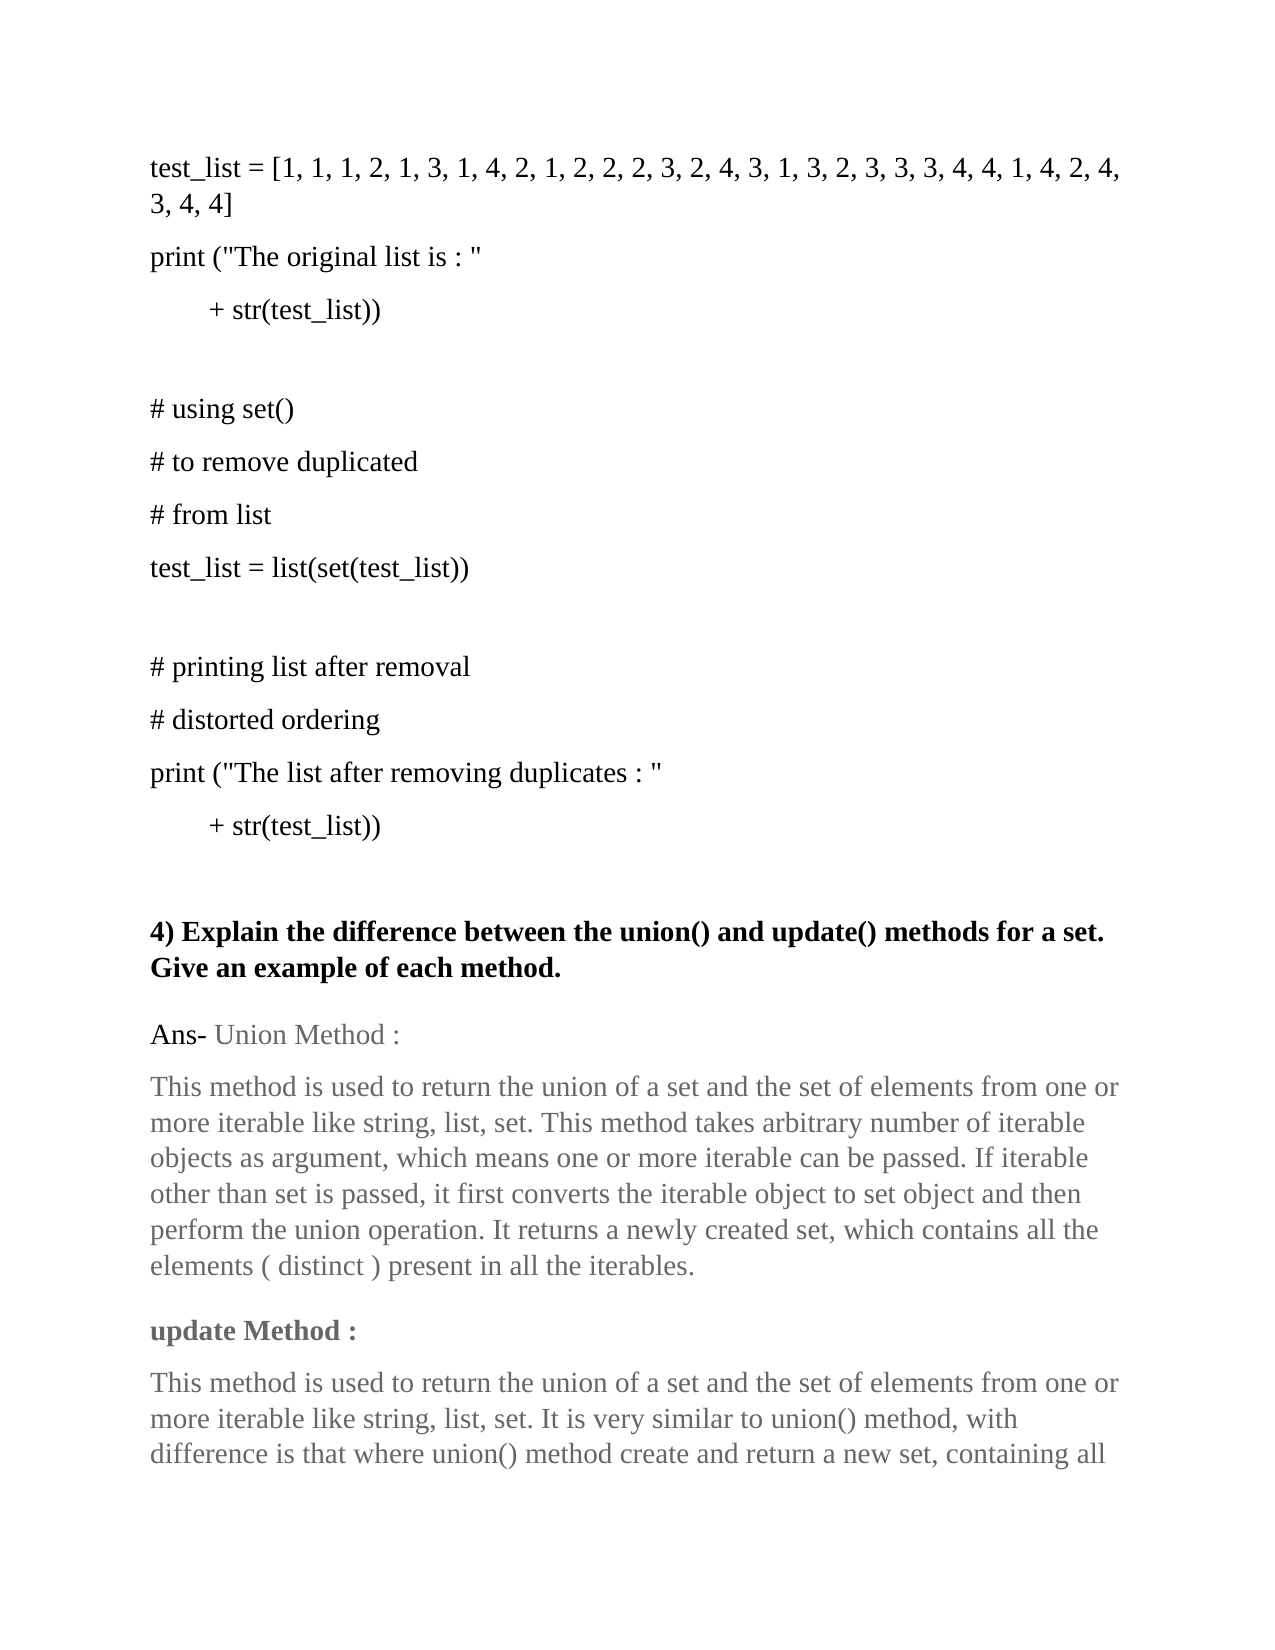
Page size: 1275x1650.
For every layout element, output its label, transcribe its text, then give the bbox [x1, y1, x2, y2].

text # printing list after removal [150, 649, 1125, 683]
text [150, 1362, 1125, 1470]
text test_list = [1, 1, 1, 2, 1, 3, 1, 4, 2, 1, 2, 2, 2, 3, 2, 4, 3, 1, 3, 2, 3, 3, 3, 4, 4, 1, 4, 2, 4, 3, 4, 4] [150, 150, 1125, 220]
text # distorted ordering [150, 702, 1125, 736]
text 4) Explain the difference between the union() and update() methods for a set. Give an example of each method. [150, 914, 1125, 983]
text + str(test_list)) [150, 808, 1125, 842]
subtitle Ans- Union Method : [150, 1017, 1125, 1051]
text print ("The original list is : " [150, 239, 1125, 272]
text # using set() [150, 391, 1125, 425]
text # from list [150, 497, 1125, 531]
text + str(test_list)) [150, 292, 1125, 325]
text test_list = list(set(test_list)) [150, 550, 1125, 583]
subtitle update Method : [150, 1313, 1125, 1347]
text # to remove duplicated [150, 444, 1125, 478]
text This method is used to return the union of a set and the set of elements from one or more iterable like string, list, set. This method takes arbitrary number of iterable objects as argument, which means one or more iterable can be passed. If iterable other than set is passed, it first converts the iterable object to set object and then perform the union operation. It returns a newly created set, which contains all the elements ( distinct ) present in all the iterables. [150, 1066, 1125, 1282]
text print ("The list after removing duplicates : " [150, 755, 1125, 789]
